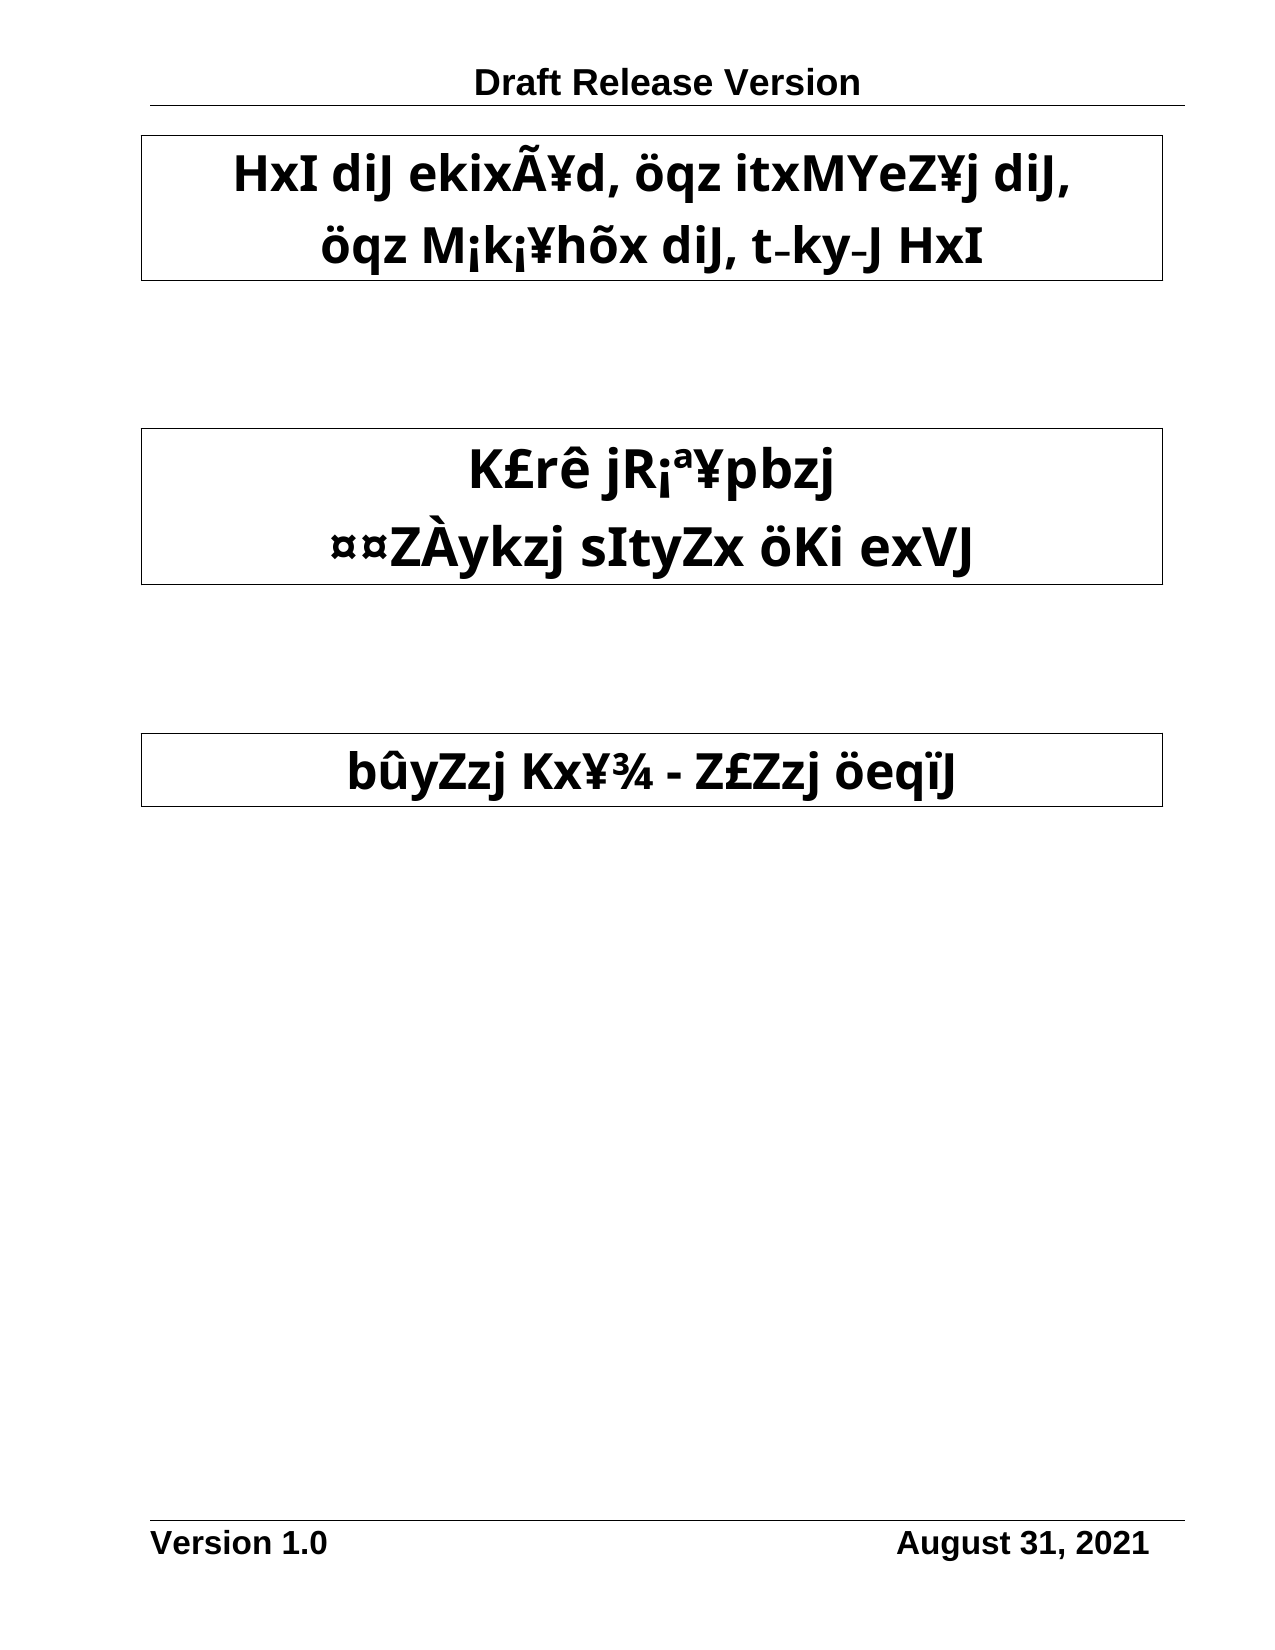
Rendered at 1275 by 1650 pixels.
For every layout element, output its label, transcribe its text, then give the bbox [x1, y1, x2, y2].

text ¤¤ZÀykzj sItyZx öKi exVJ [142, 505, 1162, 584]
text K£rê jR¡ª¥pbzj [142, 429, 1162, 505]
text HxI diJ ekixÃ¥d, öqz itxMYeZ¥j diJ, [142, 136, 1162, 206]
text bûyZzj Kx¥¾ - Z£Zzj öeqïJ [142, 734, 1162, 806]
text öqz M¡k¡¥hõx diJ, t–ky–J HxI [142, 206, 1162, 280]
